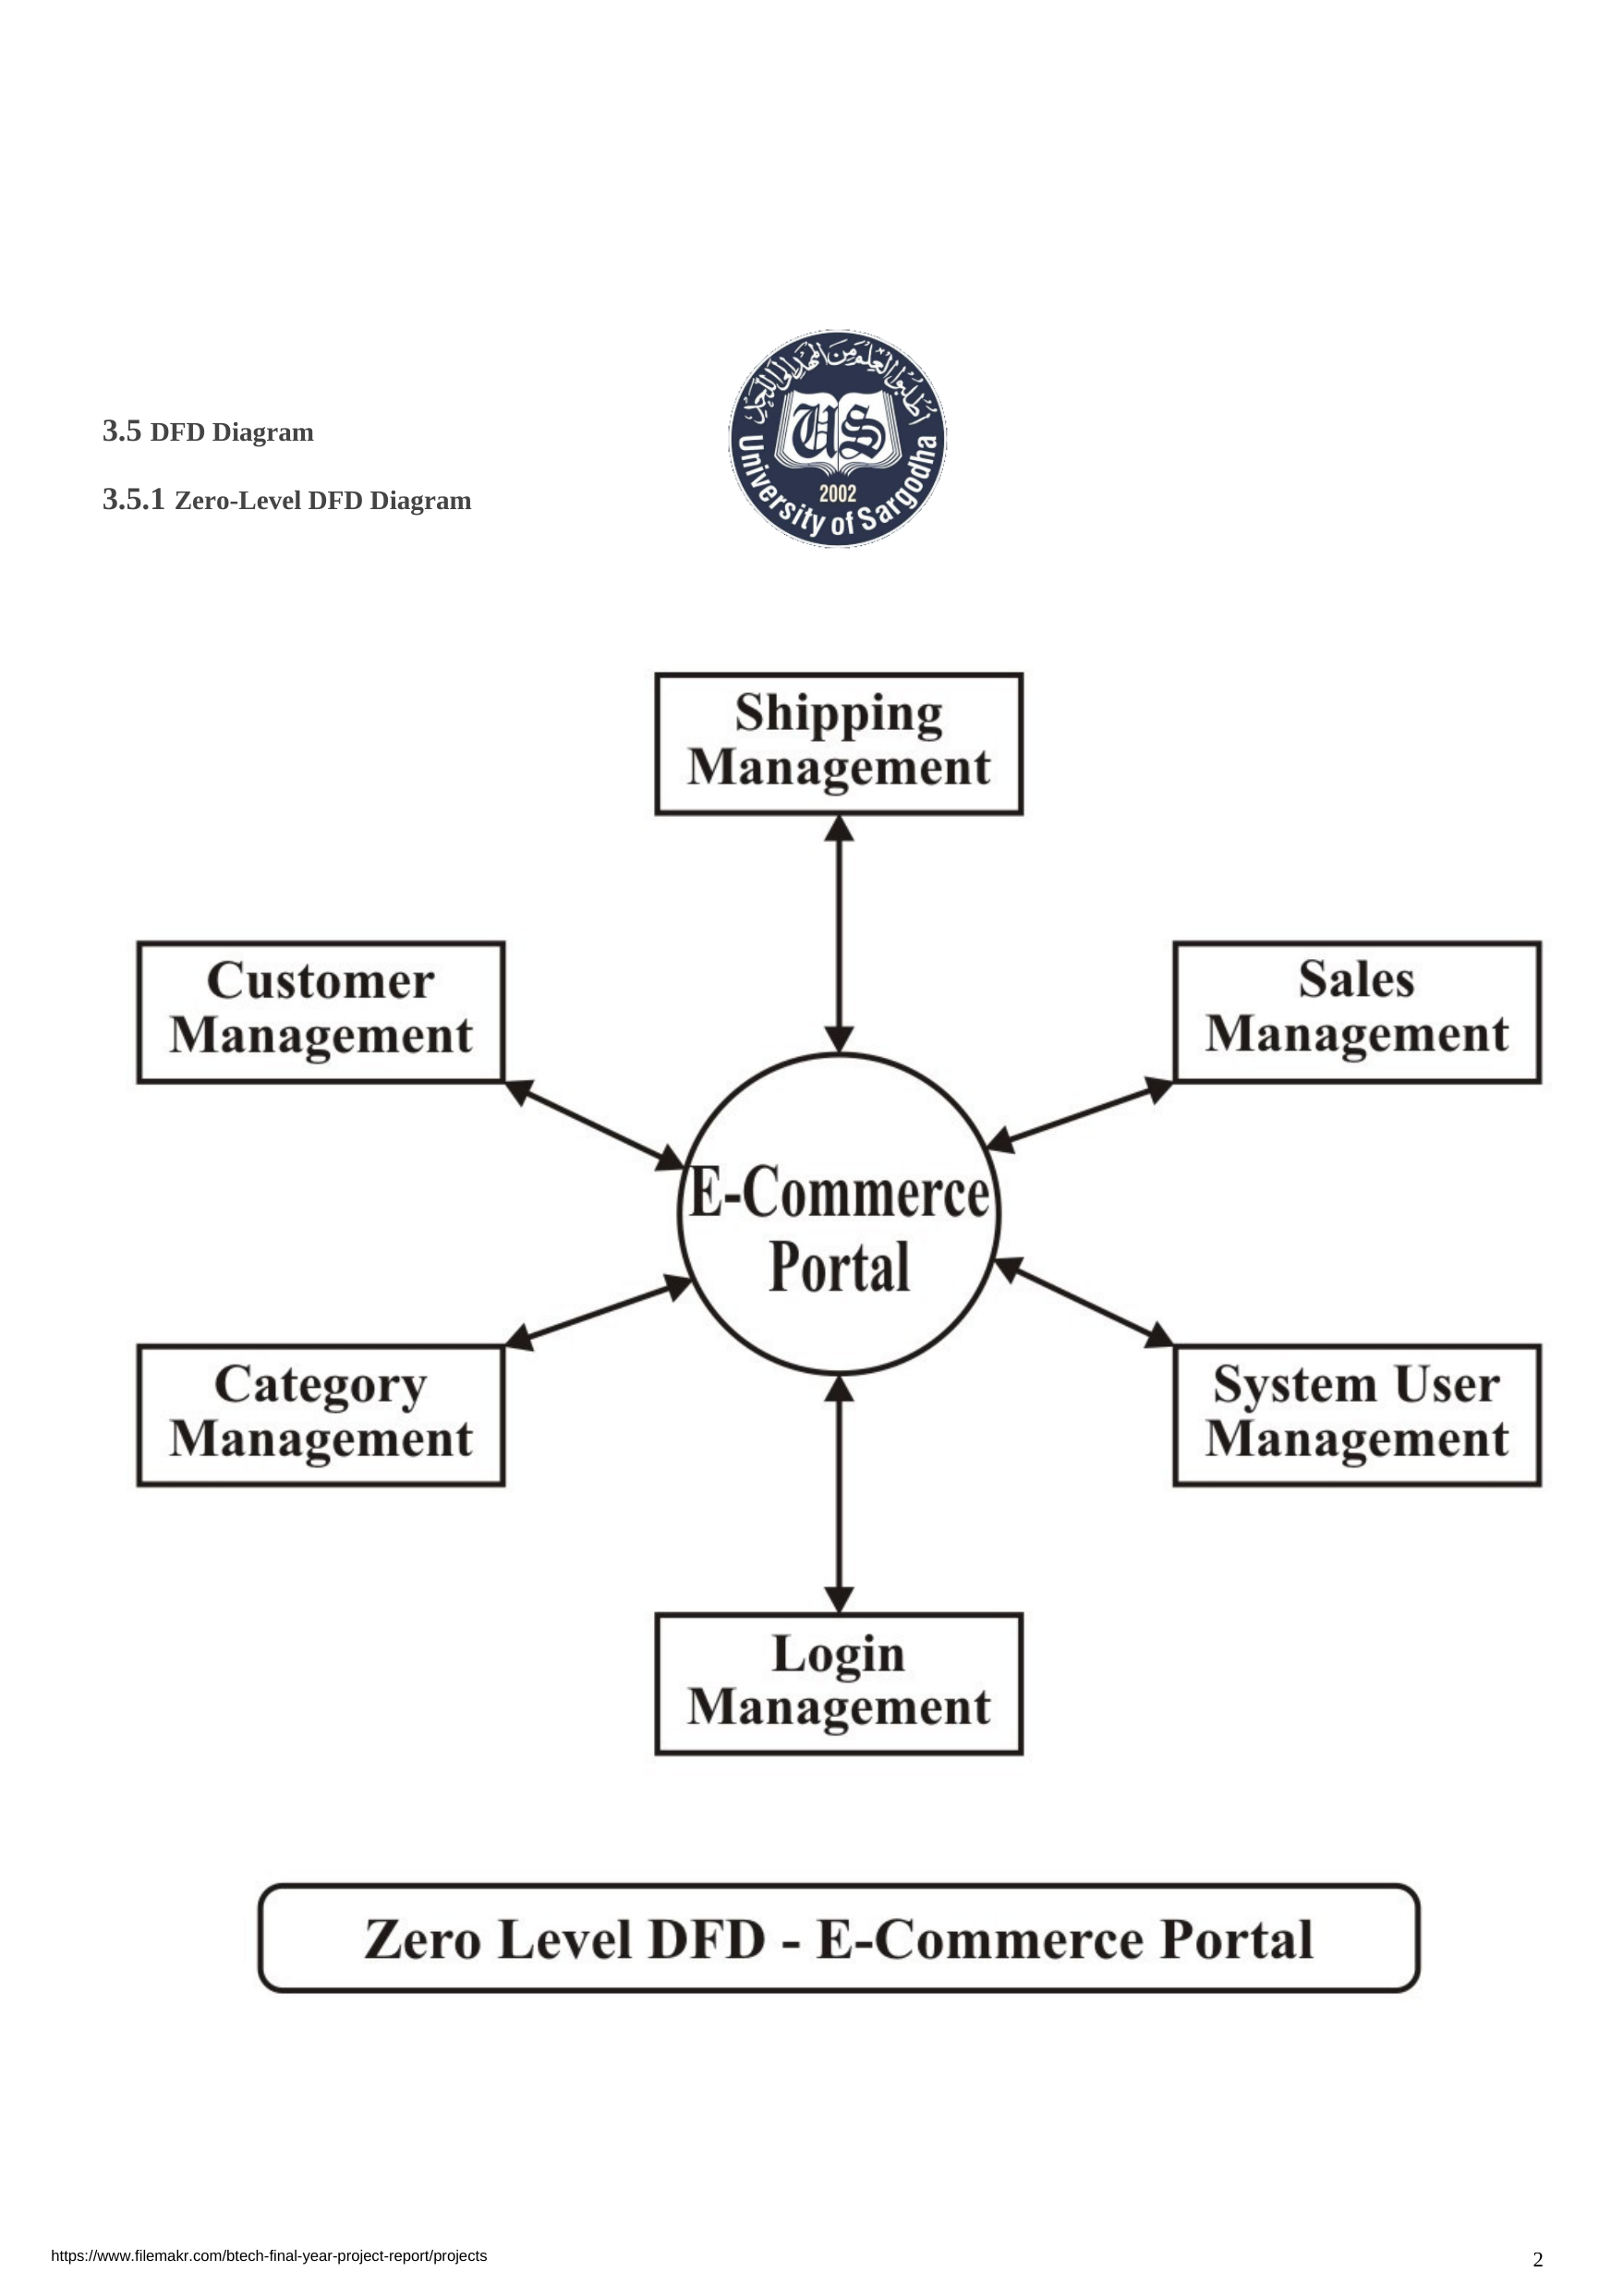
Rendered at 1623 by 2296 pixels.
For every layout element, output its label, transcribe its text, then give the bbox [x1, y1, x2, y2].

subtitle DFD Diagram [103, 411, 1583, 448]
picture [711, 312, 964, 411]
picture [711, 516, 964, 565]
picture [126, 668, 1552, 2011]
list Zero-Level DFD Diagram [103, 480, 1583, 516]
picture [711, 448, 964, 480]
